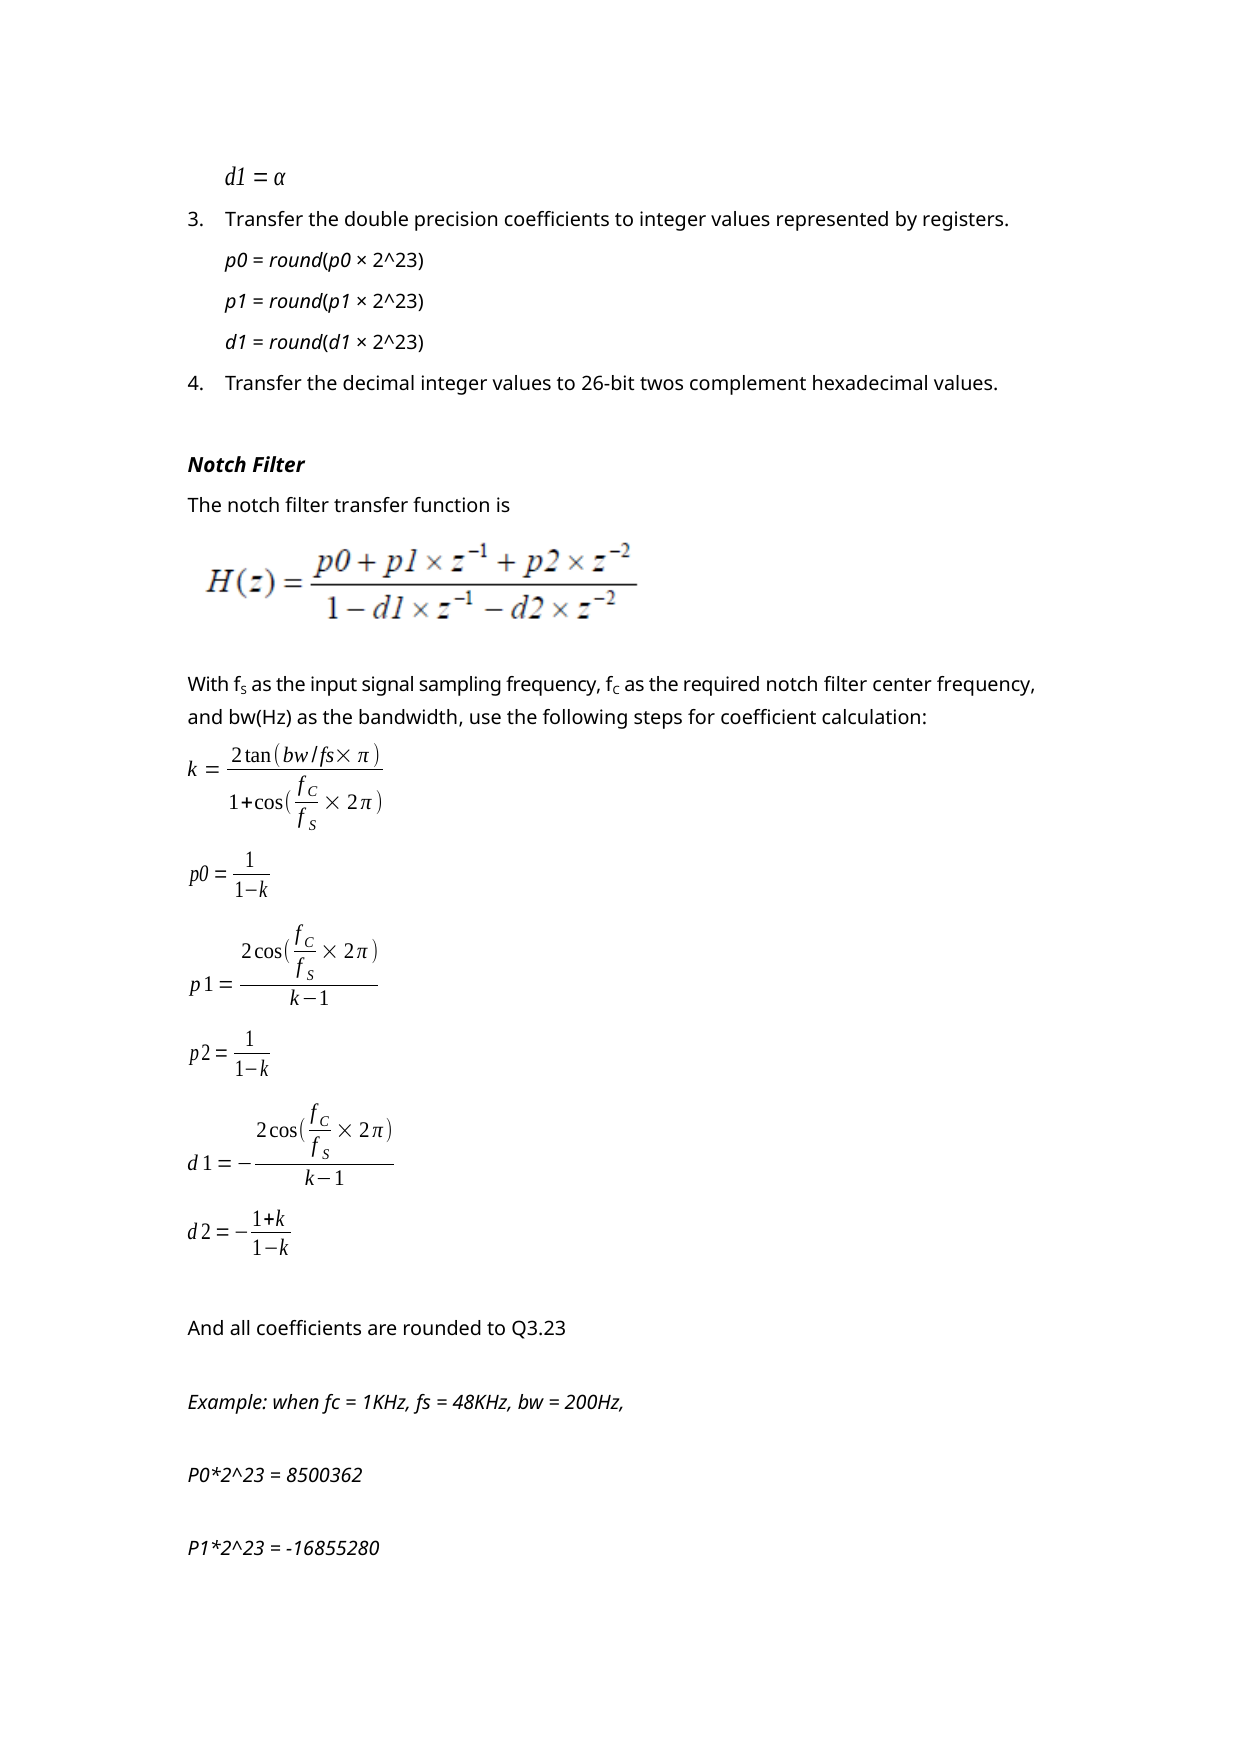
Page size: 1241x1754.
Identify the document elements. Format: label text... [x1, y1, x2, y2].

picture [187, 529, 675, 652]
text p1 = round(p1 × 2^23) [225, 284, 1053, 317]
list Transfer the double precision coefficients to integer values represented by registers. [187, 203, 1053, 235]
subtitle Notch Filter [187, 448, 1053, 480]
list Transfer the decimal integer values to 26-bit twos complement hexadecimal values. [187, 366, 1053, 399]
text The notch filter transfer function is [187, 489, 1053, 521]
text d1 = round(d1 × 2^23) [225, 325, 1053, 358]
text With fS as the input signal sampling frequency, fC as the required notch filter center frequency, and bw(Hz) as the bandwidth, use the following steps for coefficient calculation: [187, 668, 1053, 733]
text And all coefficients are rounded to Q3.23 [187, 1279, 1053, 1344]
text P0*2^23 = 8500362 [187, 1425, 1053, 1490]
text p0 = round(p0 × 2^23) [225, 244, 1053, 276]
text Example: when fc = 1KHz, fs = 48KHz, bw = 200Hz, [187, 1352, 1053, 1417]
text P1*2^23 = -16855280 [187, 1499, 1053, 1564]
